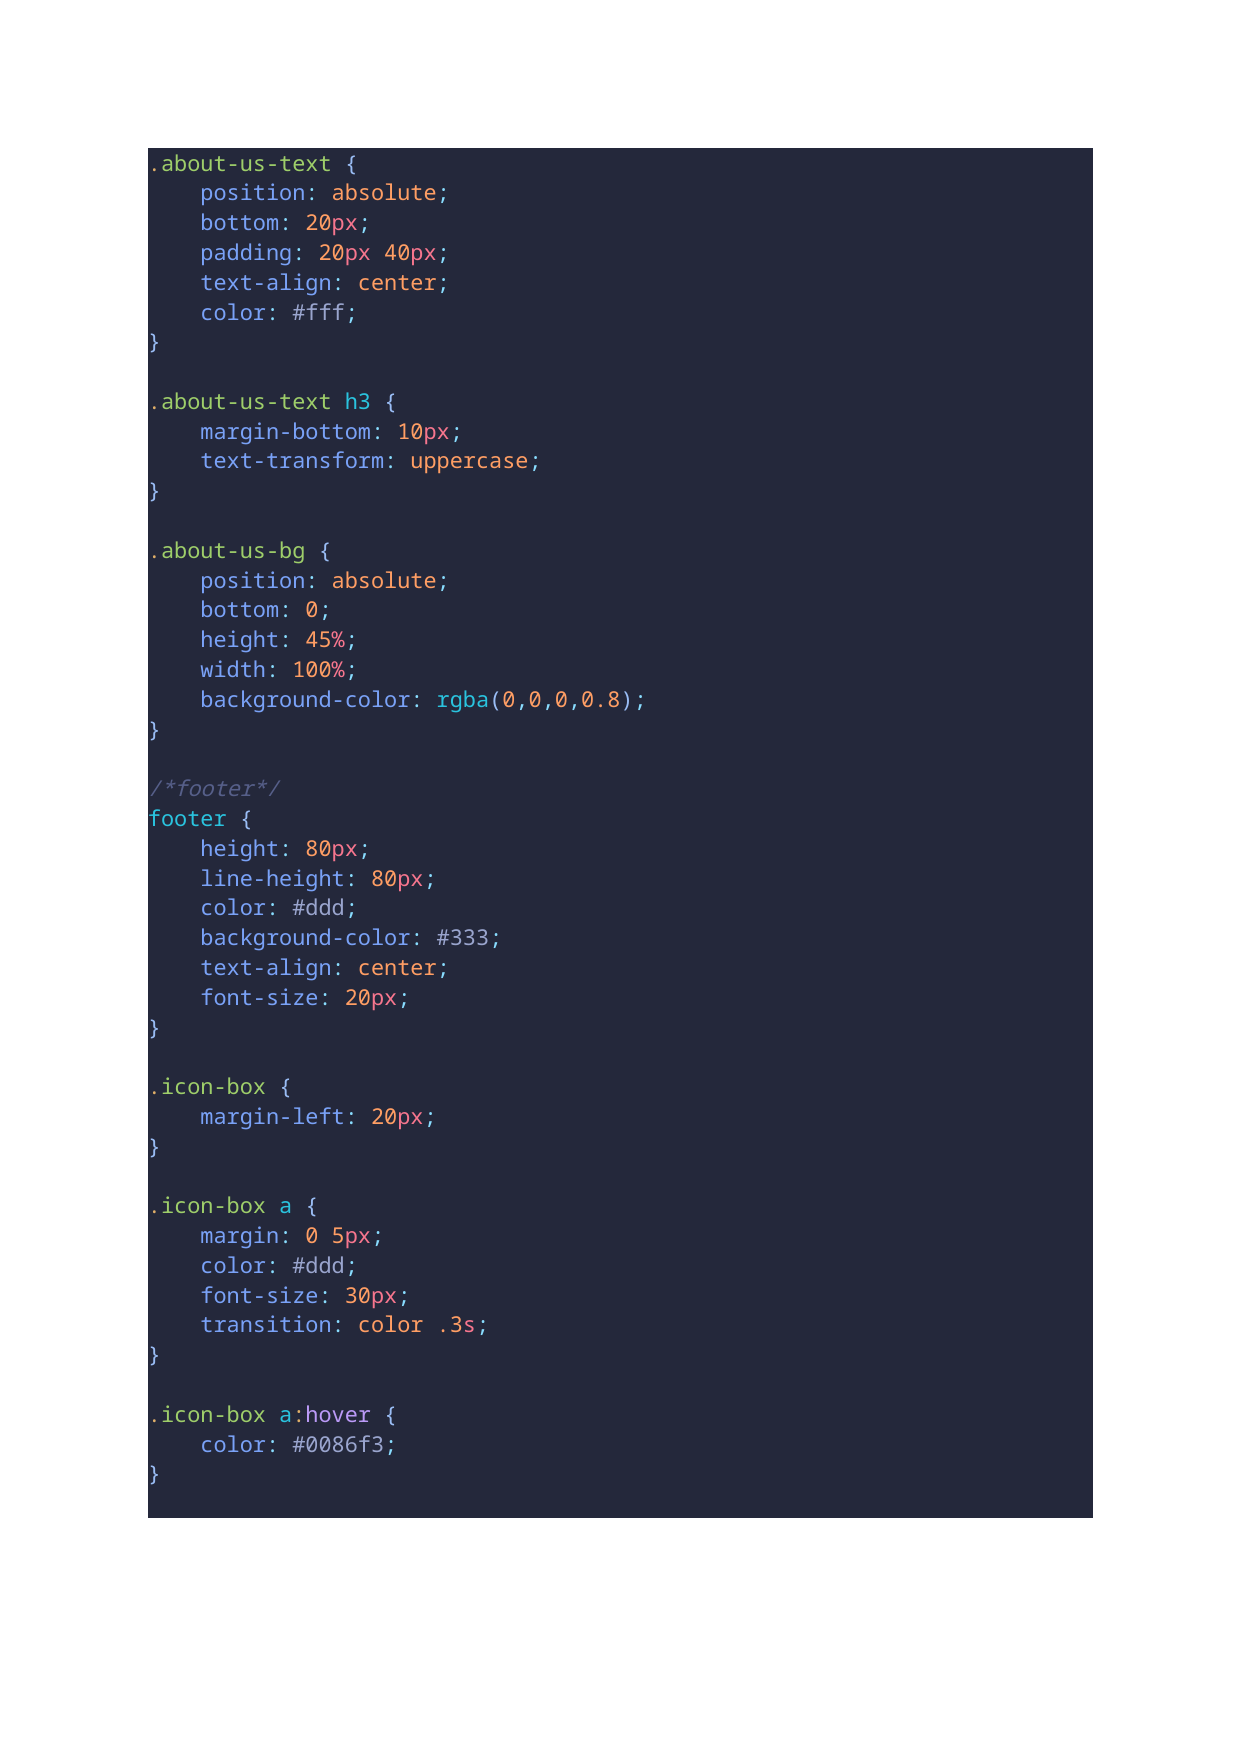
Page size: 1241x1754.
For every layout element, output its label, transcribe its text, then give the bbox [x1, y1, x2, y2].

text bottom: 20px; [148, 207, 1093, 237]
text height: 45%; [148, 624, 1093, 654]
text .icon-box { [148, 1071, 1093, 1101]
text position: absolute; [148, 565, 1093, 594]
text footer { [148, 803, 1093, 833]
text } [148, 1131, 1093, 1161]
text } [148, 326, 1093, 356]
text font-size: 30px; [148, 1280, 1093, 1309]
text text-align: center; [148, 952, 1093, 982]
text } [148, 475, 1093, 505]
text margin-left: 20px; [148, 1101, 1093, 1131]
text color: #0086f3; [148, 1429, 1093, 1458]
text bottom: 0; [148, 594, 1093, 624]
text padding: 20px 40px; [148, 237, 1093, 267]
text .icon-box a:hover { [148, 1399, 1093, 1429]
text } [148, 1012, 1093, 1041]
text /*footer*/ [148, 773, 1093, 803]
text margin: 0 5px; [148, 1220, 1093, 1250]
text .about-us-bg { [148, 535, 1093, 565]
text position: absolute; [148, 177, 1093, 207]
text .about-us-text { [148, 148, 1093, 177]
text height: 80px; [148, 833, 1093, 863]
text line-height: 80px; [148, 863, 1093, 892]
text color: #fff; [148, 297, 1093, 326]
text } [148, 1458, 1093, 1488]
text background-color: #333; [148, 922, 1093, 952]
text } [148, 1339, 1093, 1369]
text color: #ddd; [148, 892, 1093, 922]
text text-transform: uppercase; [148, 446, 1093, 475]
text color: #ddd; [148, 1250, 1093, 1280]
text font-size: 20px; [148, 982, 1093, 1012]
text text-align: center; [148, 267, 1093, 297]
text } [148, 714, 1093, 743]
text margin-bottom: 10px; [148, 416, 1093, 446]
text width: 100%; [148, 654, 1093, 684]
text transition: color .3s; [148, 1309, 1093, 1339]
text .icon-box a { [148, 1190, 1093, 1220]
text background-color: rgba(0,0,0,0.8); [148, 684, 1093, 714]
text .about-us-text h3 { [148, 386, 1093, 416]
